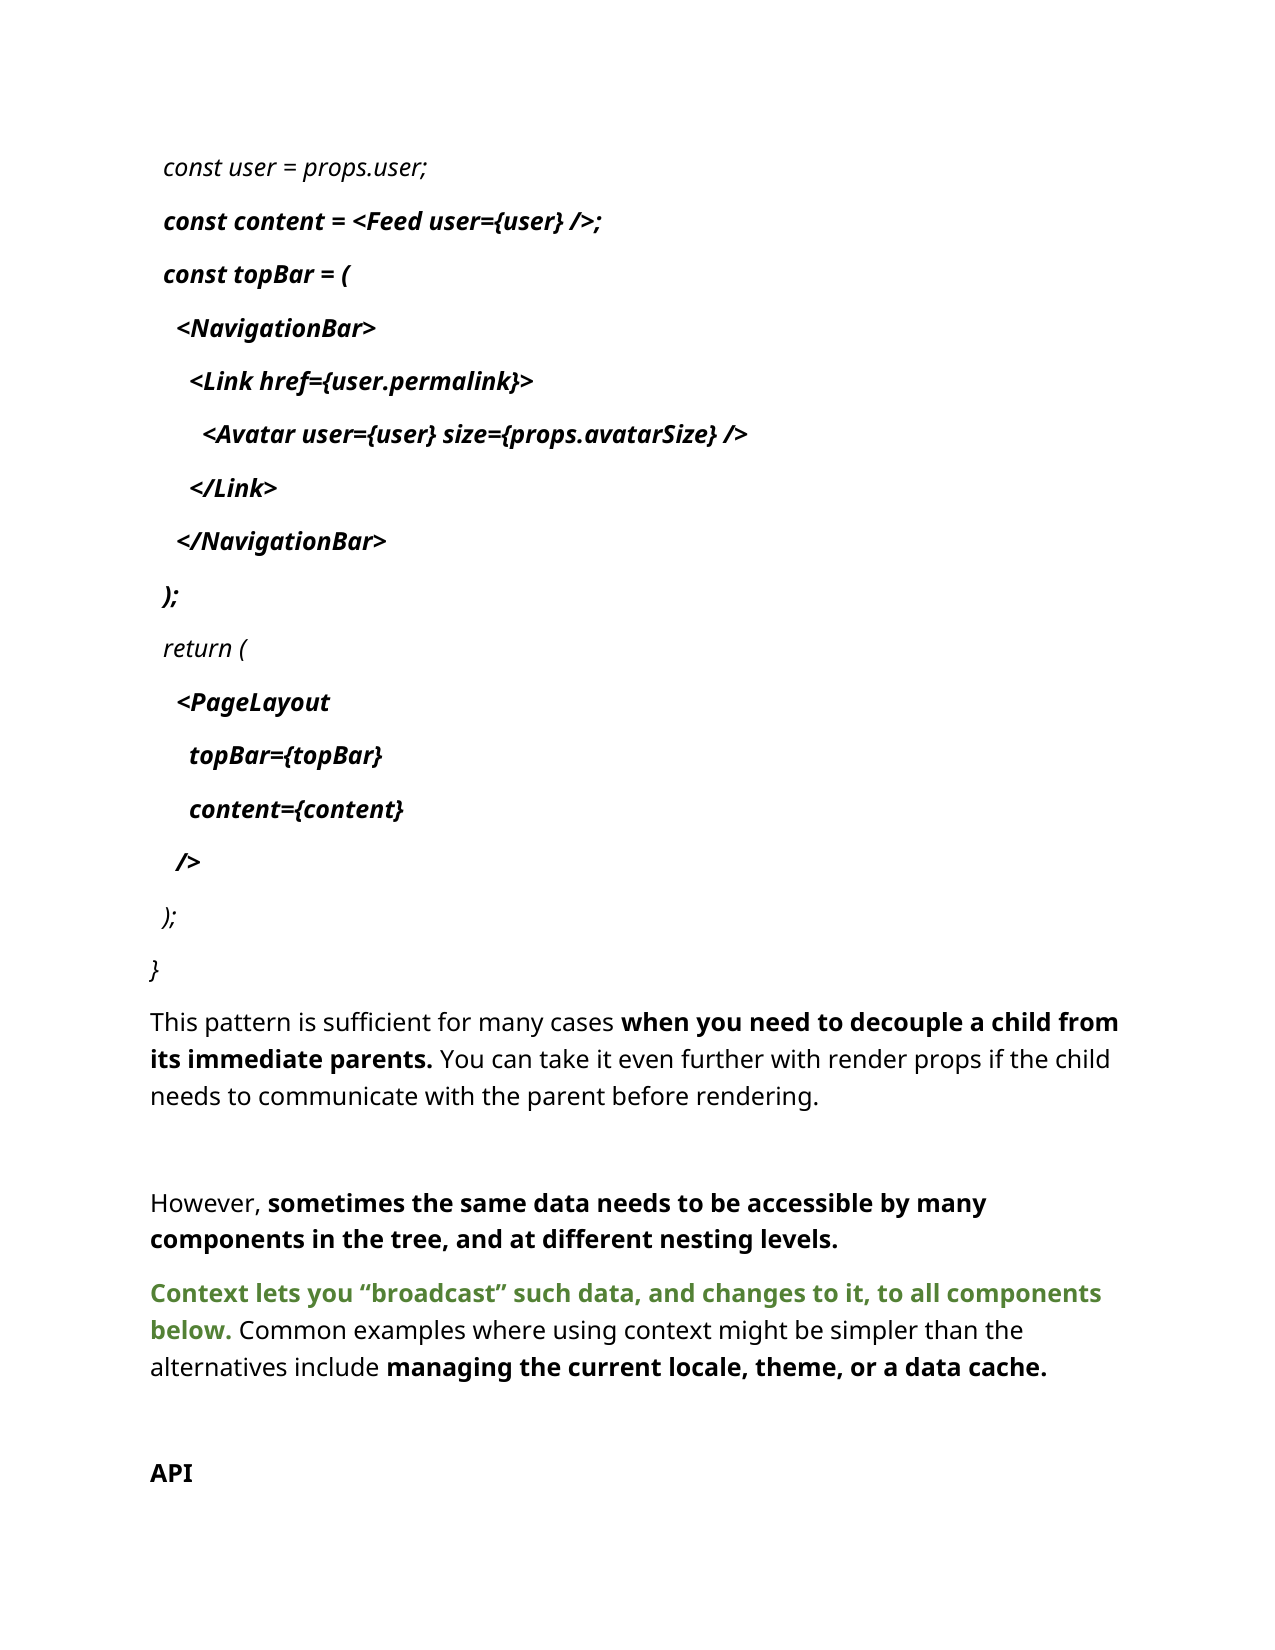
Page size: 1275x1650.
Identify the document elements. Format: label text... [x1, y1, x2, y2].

text This pattern is sufficient for many cases when you need to decouple a child from its immediate parents. You can take it even further with render props if the child needs to communicate with the parent before rendering. [150, 1005, 1125, 1113]
text </NavigationBar> [150, 524, 1125, 558]
text ); [150, 577, 1125, 612]
text } [150, 952, 1125, 986]
text <Avatar user={user} size={props.avatarSize} /> [150, 417, 1125, 451]
text <Link href={user.permalink}> [150, 364, 1125, 398]
text </Link> [150, 471, 1125, 505]
text However, sometimes the same data needs to be accessible by many components in the tree, and at different nesting levels. [150, 1185, 1125, 1256]
text topBar={topBar} [150, 738, 1125, 772]
text API [150, 1456, 1125, 1490]
text <PageLayout [150, 684, 1125, 718]
text ); [150, 898, 1125, 932]
text const user = props.user; [150, 150, 1125, 184]
text return ( [150, 631, 1125, 665]
text const content = <Feed user={user} />; [150, 203, 1125, 237]
text <NavigationBar> [150, 310, 1125, 344]
text Context lets you “broadcast” such data, and changes to it, to all components below. Common examples where using context might be simpler than the alternatives include managing the current locale, theme, or a data cache. [150, 1276, 1125, 1383]
text const topBar = ( [150, 257, 1125, 291]
text content={content} [150, 791, 1125, 825]
text /> [150, 845, 1125, 879]
